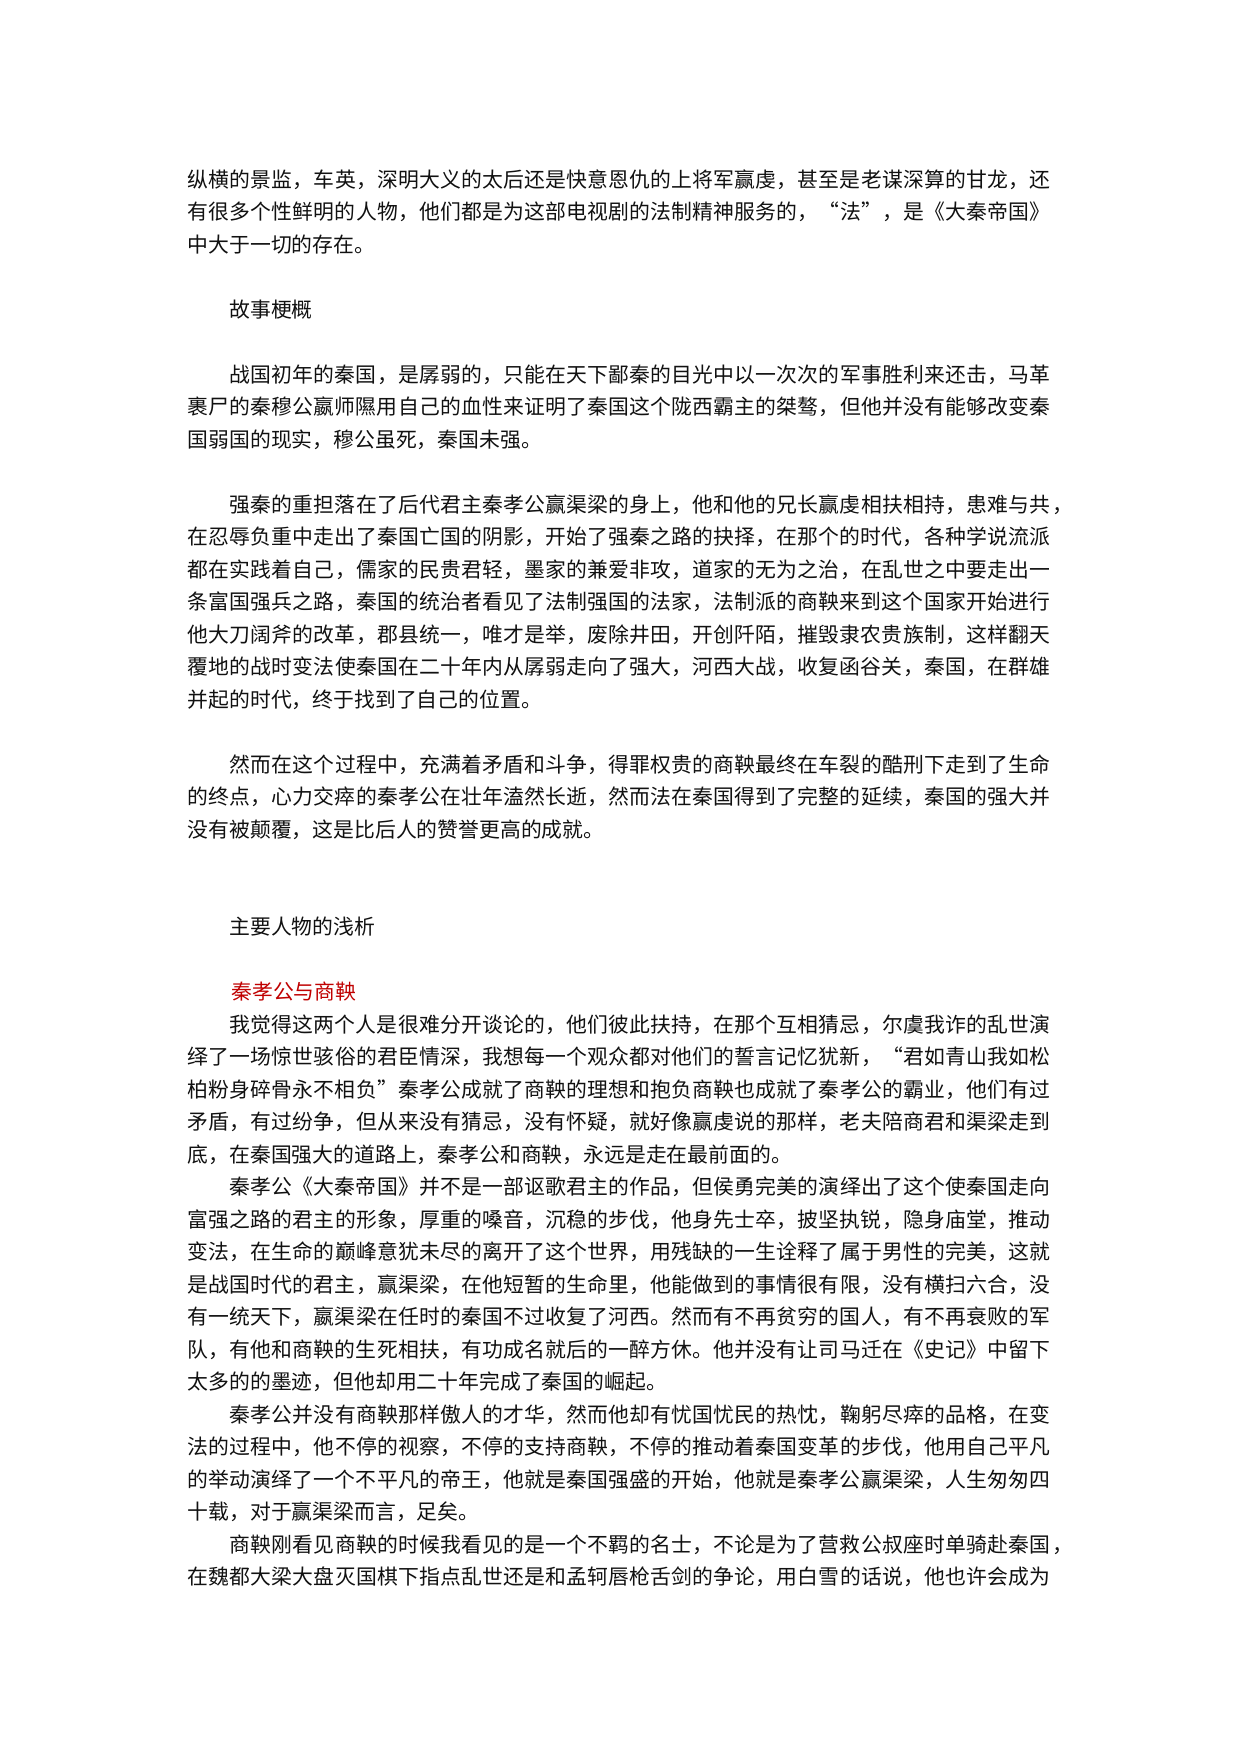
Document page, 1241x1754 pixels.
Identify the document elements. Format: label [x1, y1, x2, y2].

text [187, 162, 1053, 974]
text [187, 974, 1053, 1592]
